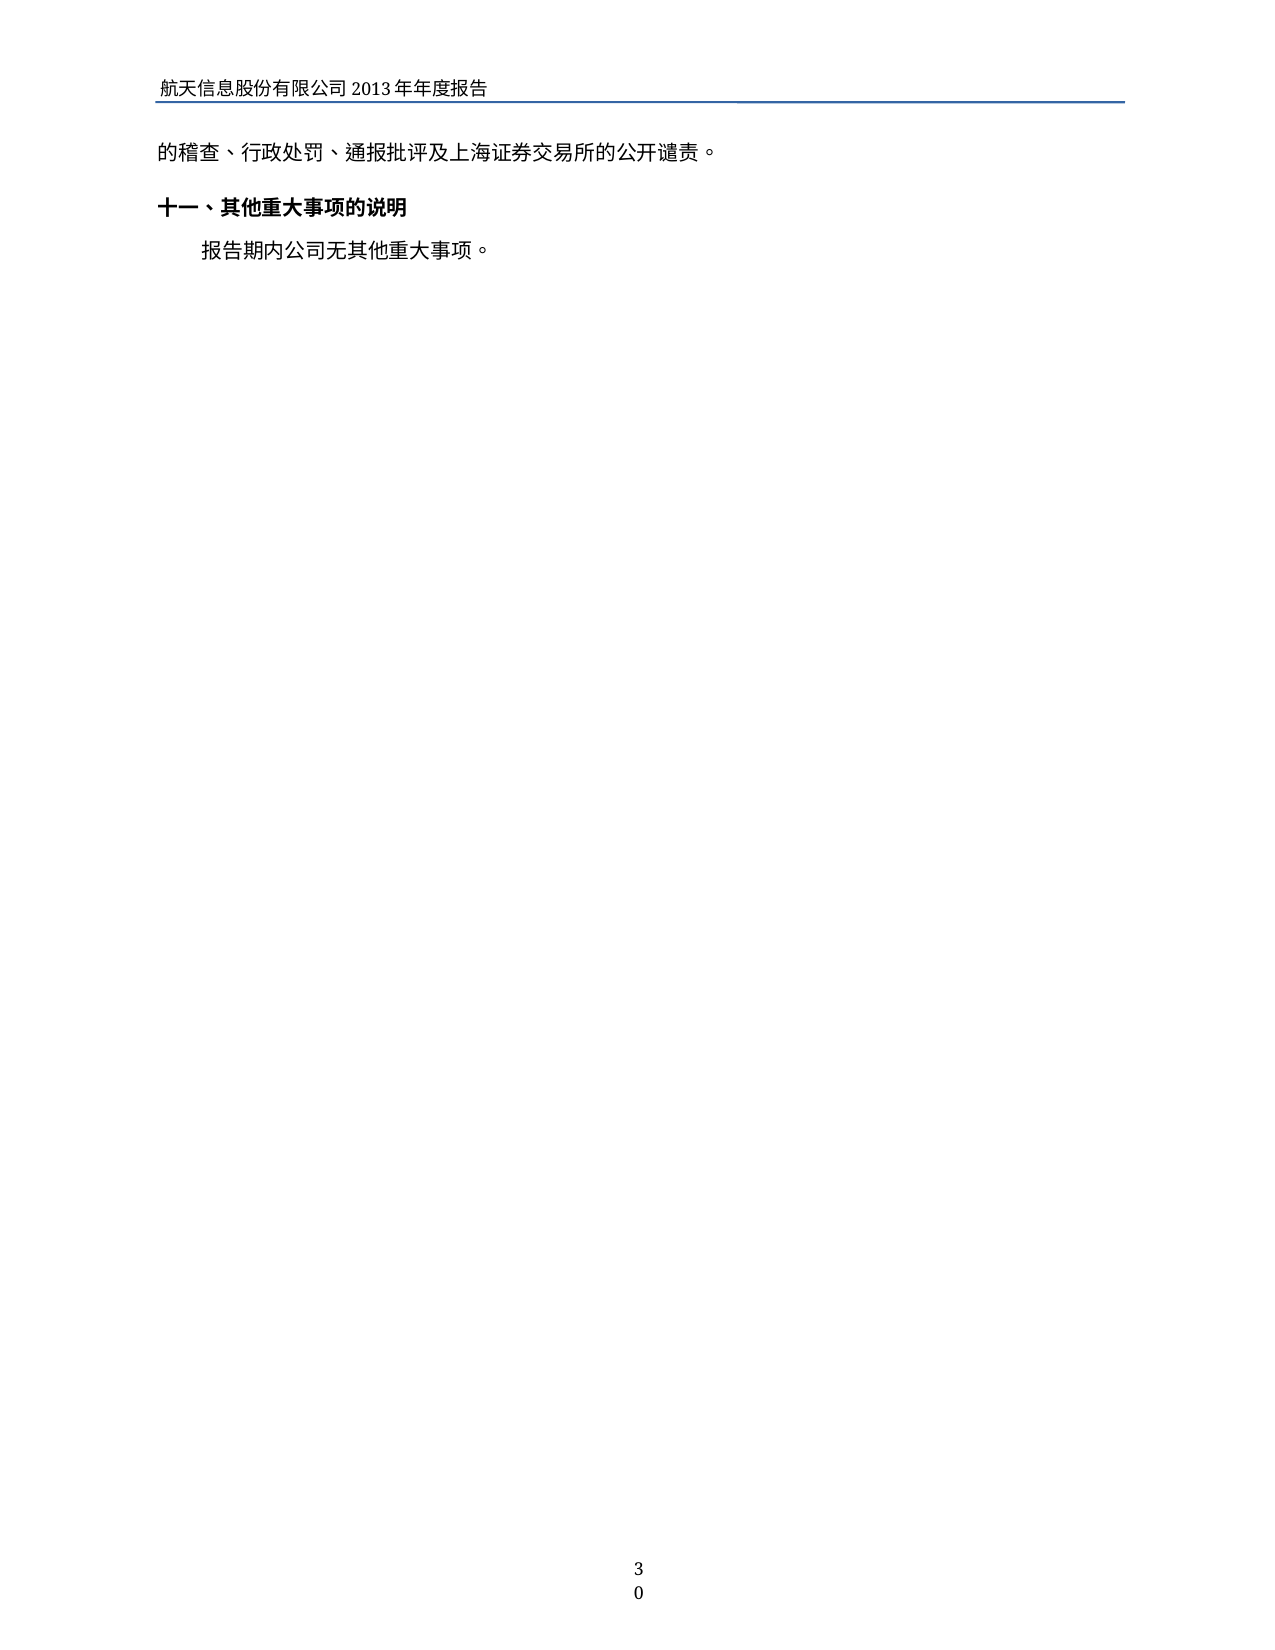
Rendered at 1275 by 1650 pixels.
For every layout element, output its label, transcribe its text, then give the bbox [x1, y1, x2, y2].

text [157, 126, 1186, 169]
text 报告期内公司无其他重大事项。 [201, 224, 1186, 267]
text 十一、其他重大事项的说明 [95, 180, 1186, 224]
